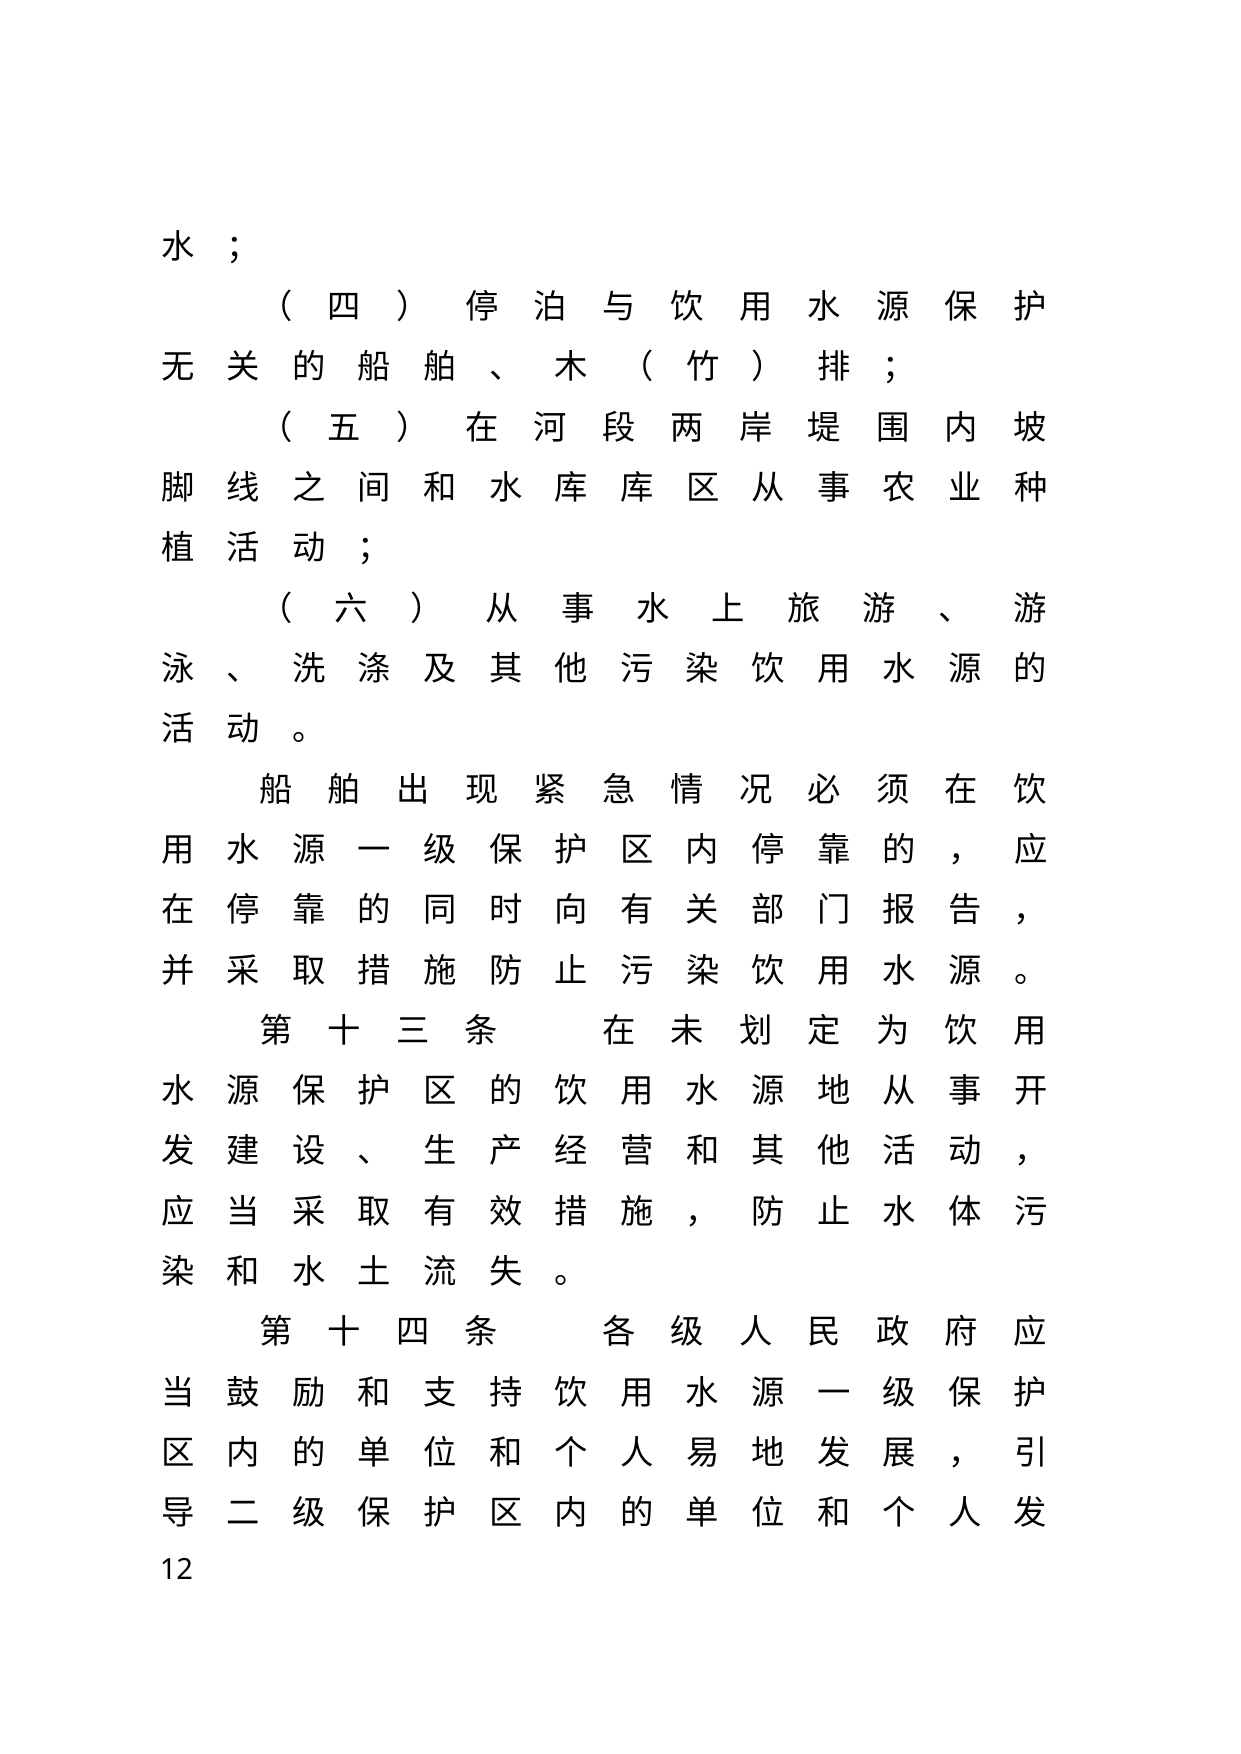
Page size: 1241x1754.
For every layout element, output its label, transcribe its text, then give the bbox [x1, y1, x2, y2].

text （六）从事水上旅游、游泳、洗涤及其他污染饮用水源的活动。 [161, 575, 1079, 756]
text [161, 1299, 1079, 1540]
text （五）在河段两岸堤围内坡脚线之间和水库库区从事农业种植活动； [161, 394, 1079, 575]
text 第十三条 在未划定为饮用水源保护区的饮用水源地从事开发建设、生产经营和其他活动，应当采取有效措施，防止水体污染和水土流失。 [161, 998, 1079, 1299]
text （四）停泊与饮用水源保护无关的船舶、木（竹）排； [161, 274, 1079, 394]
text 船舶出现紧急情况必须在饮用水源一级保护区内停靠的，应在停靠的同时向有关部门报告，并采取措施防止污染饮用水源。 [161, 756, 1079, 998]
text （三）向水体排放、倾倒污水； [161, 213, 1079, 274]
